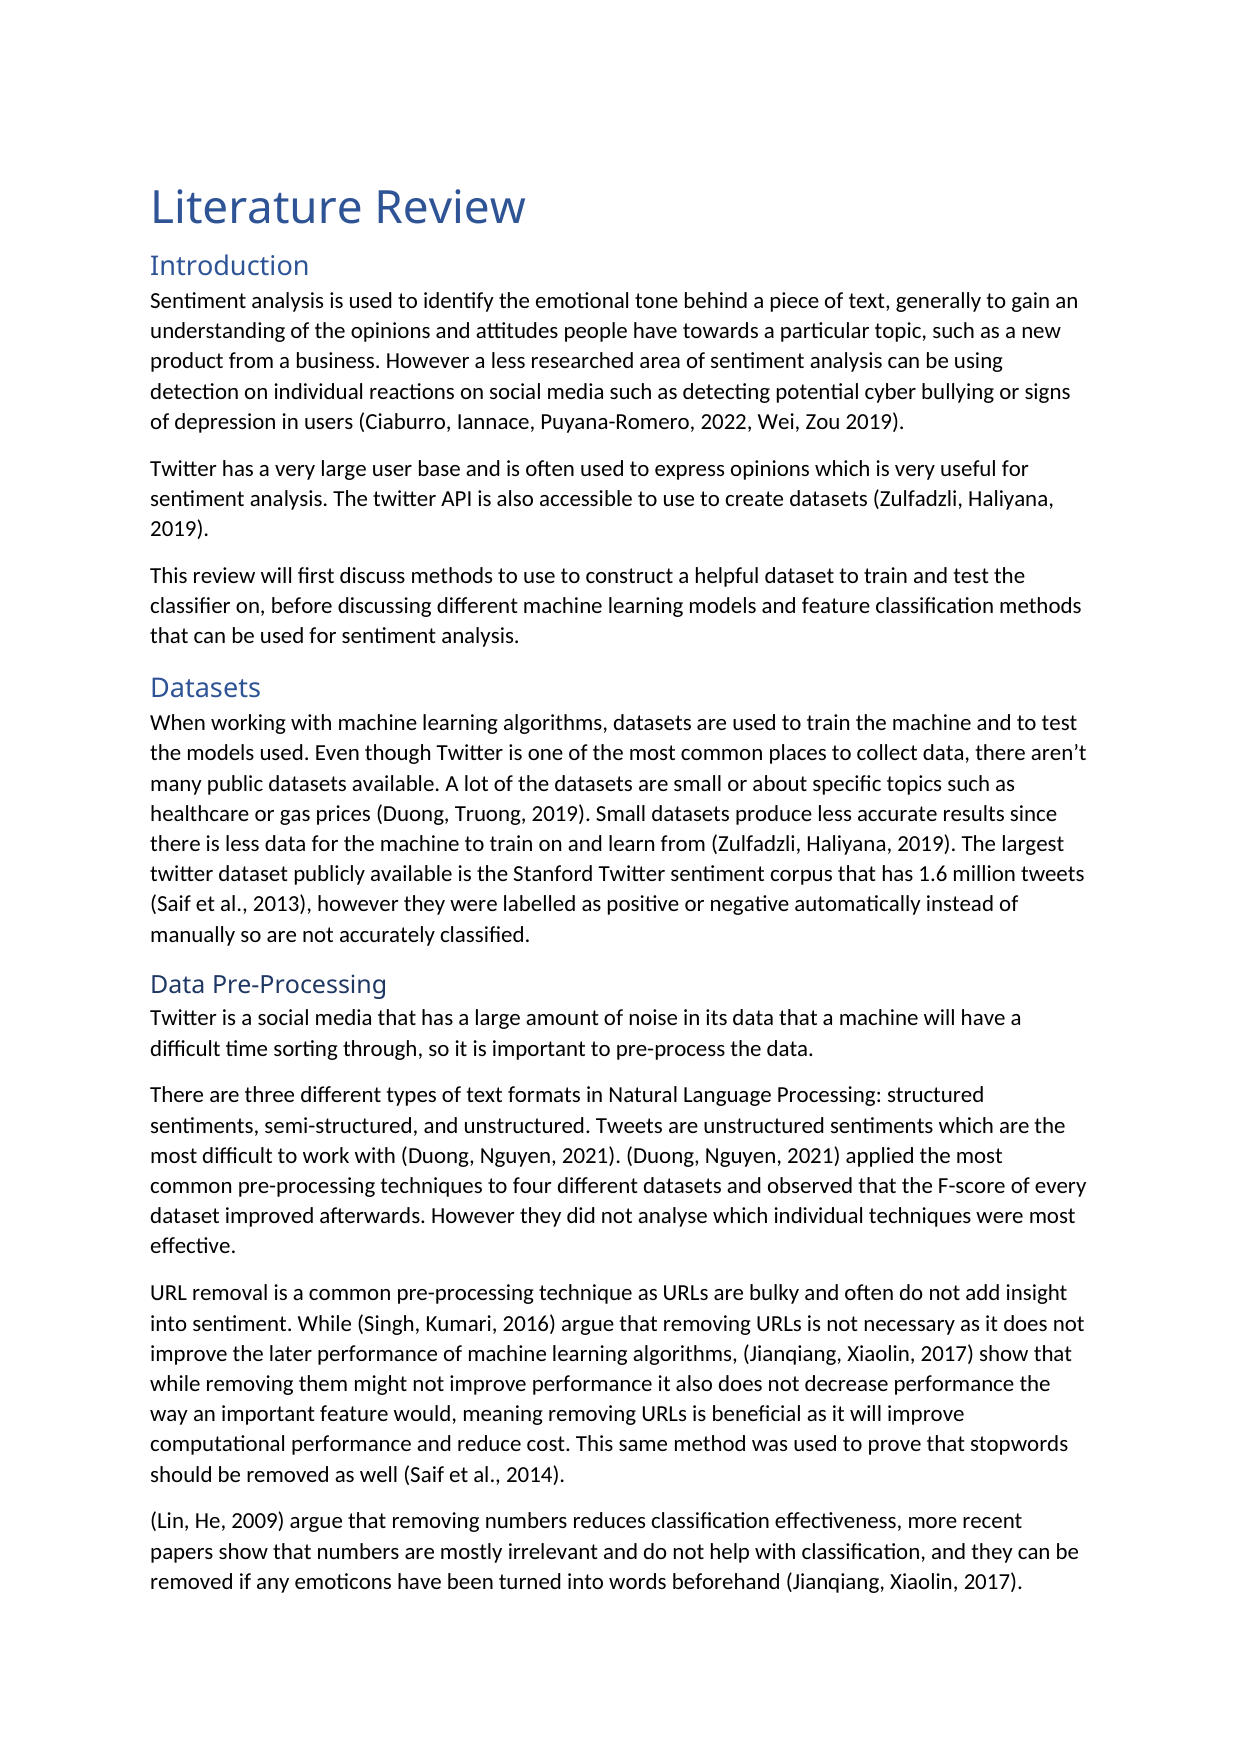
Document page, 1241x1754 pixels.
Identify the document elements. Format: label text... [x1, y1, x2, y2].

subtitle Literature Review [150, 175, 1090, 237]
subtitle Data Pre-Processing [150, 967, 1090, 1001]
subtitle Introduction [150, 246, 1090, 283]
text This review will first discuss methods to use to construct a helpful dataset to train and test the classifier on, before discussing different machine learning models and feature classification methods that can be used for sentiment analysis. [150, 561, 1090, 650]
subtitle Datasets [150, 668, 1090, 705]
text Twitter has a very large user base and is often used to express opinions which is very useful for sentiment analysis. The twitter API is also accessible to use to create datasets (Zulfadzli, Haliyana, 2019). [150, 454, 1090, 542]
text Sentiment analysis is used to identify the emotional tone behind a piece of text, generally to gain an understanding of the opinions and attitudes people have towards a particular topic, such as a new product from a business. However a less researched area of sentiment analysis can be using detection on individual reactions on social media such as detecting potential cyber bullying or signs of depression in users (Ciaburro, Iannace, Puyana-Romero, 2022, Wei, Zou 2019). [150, 286, 1090, 435]
text (Lin, He, 2009) argue that removing numbers reduces classification effectiveness, more recent papers show that numbers are mostly irrelevant and do not help with classification, and they can be removed if any emoticons have been turned into words beforehand (Jianqiang, Xiaolin, 2017). [150, 1507, 1090, 1595]
text Twitter is a social media that has a large amount of noise in its data that a machine will have a difficult time sorting through, so it is important to pre-process the data. [150, 1003, 1090, 1062]
text There are three different types of text formats in Natural Language Processing: structured sentiments, semi-structured, and unstructured. Tweets are unstructured sentiments which are the most difficult to work with (Duong, Nguyen, 2021). (Duong, Nguyen, 2021) applied the most common pre-processing techniques to four different datasets and observed that the F-score of every dataset improved afterwards. However they did not analyse which individual techniques were most effective. [150, 1081, 1090, 1259]
text URL removal is a common pre-processing technique as URLs are bulky and often do not add insight into sentiment. While (Singh, Kumari, 2016) argue that removing URLs is not necessary as it does not improve the later performance of machine learning algorithms, (Jianqiang, Xiaolin, 2017) show that while removing them might not improve performance it also does not decrease performance the way an important feature would, meaning removing URLs is beneficial as it will improve computational performance and reduce cost. This same method was used to prove that stopwords should be removed as well (Saif et al., 2014). [150, 1278, 1090, 1488]
text When working with machine learning algorithms, datasets are used to train the machine and to test the models used. Even though Twitter is one of the most common places to collect data, there aren’t many public datasets available. A lot of the datasets are small or about specific topics such as healthcare or gas prices (Duong, Truong, 2019). Small datasets produce less accurate results since there is less data for the machine to train on and learn from (Zulfadzli, Haliyana, 2019). The largest twitter dataset publicly available is the Stanford Twitter sentiment corpus that has 1.6 million tweets (Saif et al., 2013), however they were labelled as positive or negative automatically instead of manually so are not accurately classified. [150, 708, 1090, 948]
